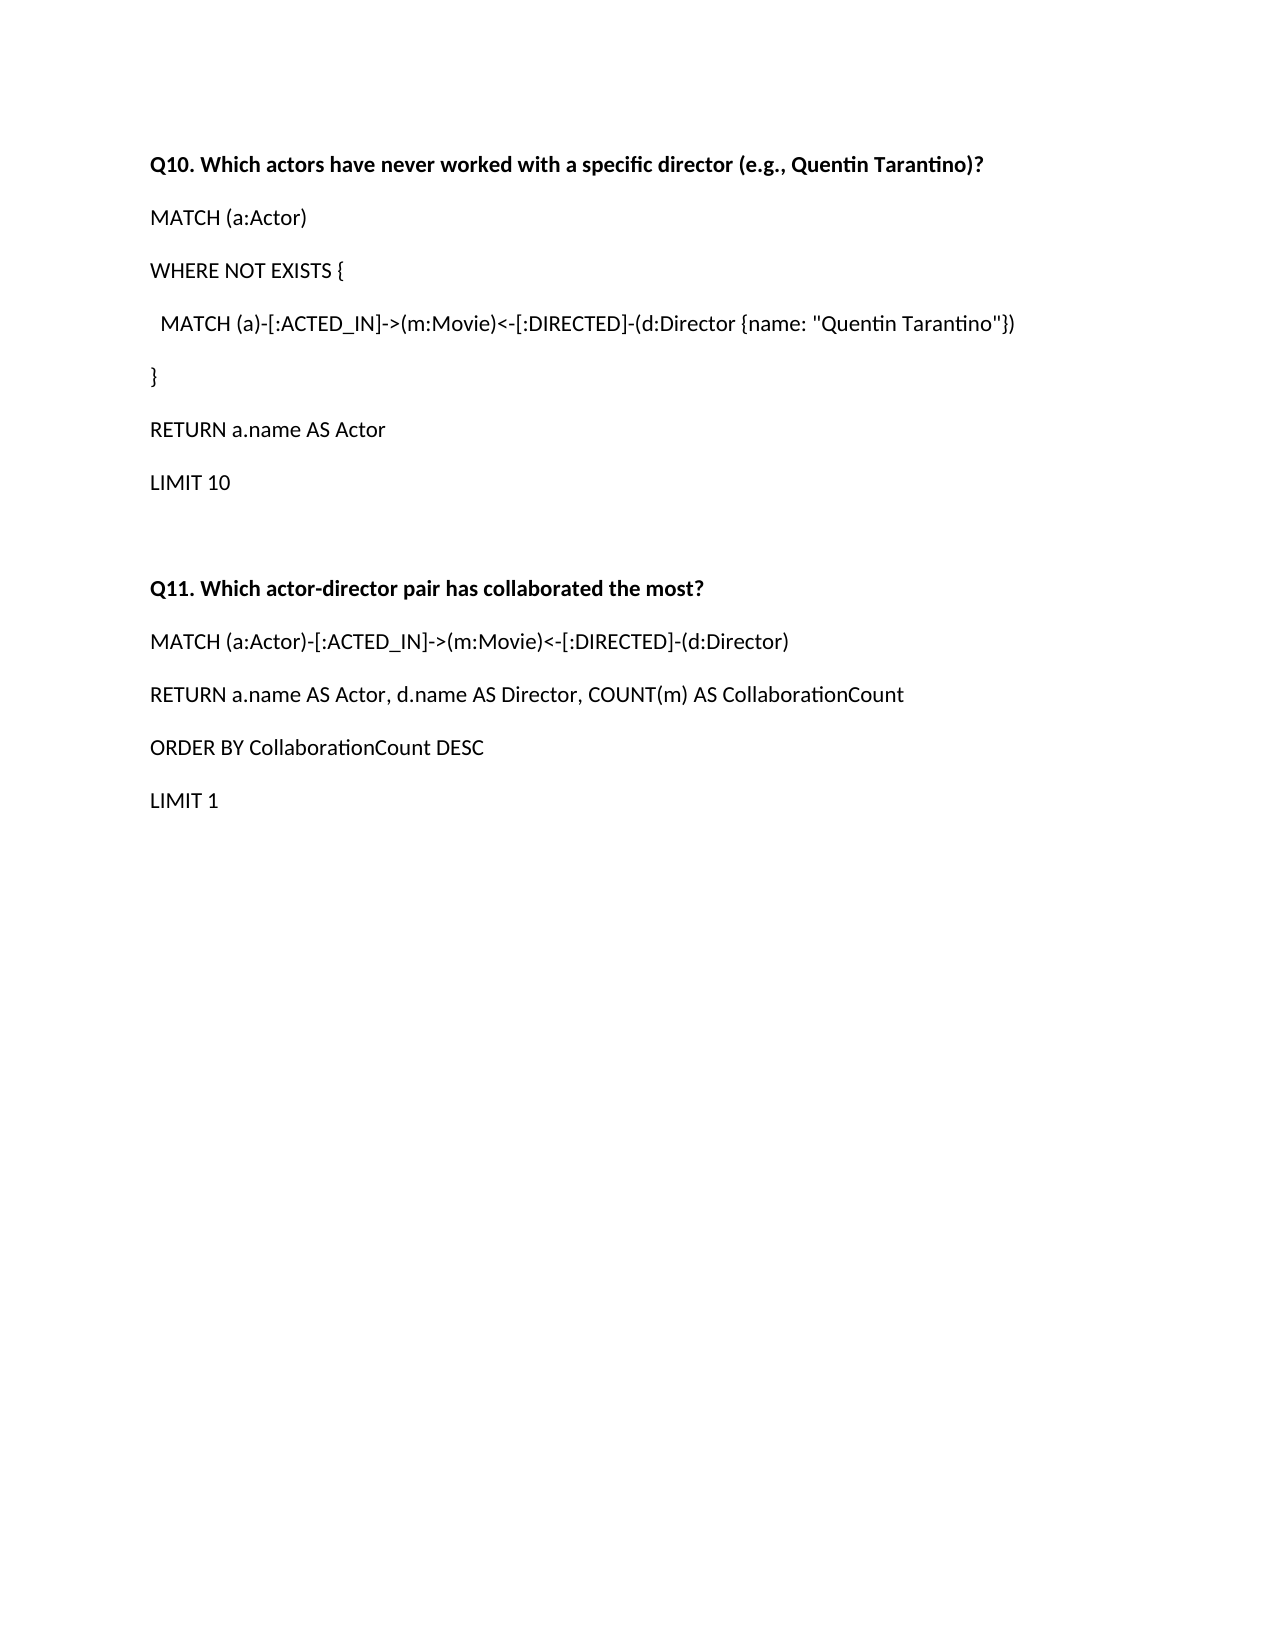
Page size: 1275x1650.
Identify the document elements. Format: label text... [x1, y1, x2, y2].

text RETURN a.name AS Actor [150, 415, 1125, 443]
text ORDER BY CollaborationCount DESC [150, 733, 1125, 761]
text Q10. Which actors have never worked with a specific director (e.g., Quentin Tarantino)? [150, 150, 1125, 178]
text MATCH (a)-[:ACTED_IN]->(m:Movie)<-[:DIRECTED]-(d:Director {name: "Quentin Tarantino"}) [150, 309, 1125, 337]
text RETURN a.name AS Actor, d.name AS Director, COUNT(m) AS CollaborationCount [150, 680, 1125, 708]
text MATCH (a:Actor)-[:ACTED_IN]->(m:Movie)<-[:DIRECTED]-(d:Director) [150, 627, 1125, 655]
text } [150, 362, 1125, 390]
text LIMIT 1 [150, 786, 1125, 814]
text WHERE NOT EXISTS { [150, 256, 1125, 284]
text LIMIT 10 [150, 468, 1125, 496]
text Q11. Which actor-director pair has collaborated the most? [150, 574, 1125, 602]
text MATCH (a:Actor) [150, 203, 1125, 231]
